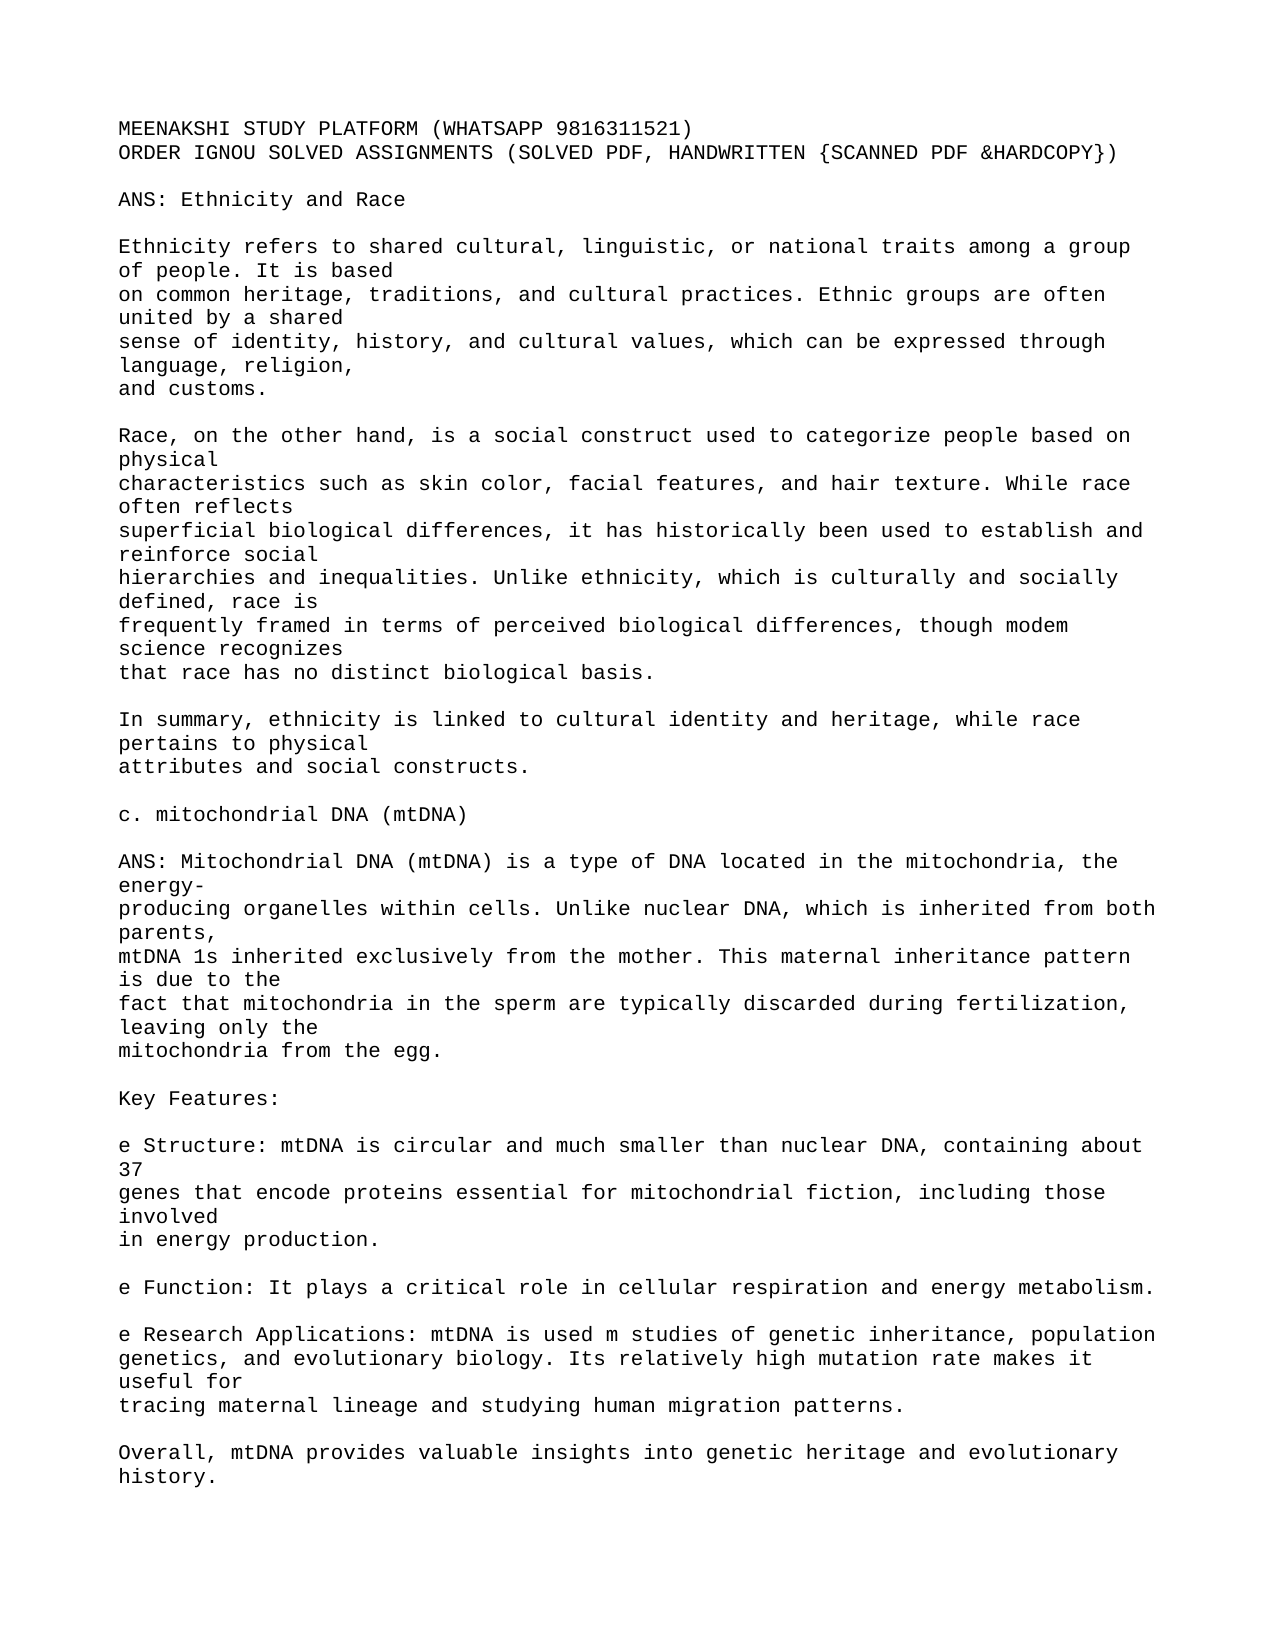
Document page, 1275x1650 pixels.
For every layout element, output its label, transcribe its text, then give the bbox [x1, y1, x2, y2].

text mitochondria from the egg. [118, 1040, 1157, 1064]
text Ethnicity refers to shared cultural, linguistic, or national traits among a group of people. It is based [118, 236, 1157, 284]
text sense of identity, history, and cultural values, which can be expressed through language, religion, [118, 331, 1157, 378]
text superficial biological differences, it has historically been used to establish and reinforce social [118, 520, 1157, 567]
text frequently framed in terms of perceived biological differences, though modem science recognizes [118, 615, 1157, 662]
text Key Features: [118, 1088, 1157, 1111]
text that race has no distinct biological basis. [118, 662, 1157, 686]
text Overall, mtDNA provides valuable insights into genetic heritage and evolutionary history. [118, 1442, 1157, 1489]
text attributes and social constructs. [118, 757, 1157, 780]
text hierarchies and inequalities. Unlike ethnicity, which is culturally and socially defined, race is [118, 567, 1157, 615]
text fact that mitochondria in the sperm are typically discarded during fertilization, leaving only the [118, 993, 1157, 1040]
text genes that encode proteins essential for mitochondrial fiction, including those involved [118, 1182, 1157, 1229]
text c. mitochondrial DNA (mtDNA) [118, 804, 1157, 827]
text e Function: It plays a critical role in cellular respiration and energy metabolism. [118, 1277, 1157, 1300]
text on common heritage, traditions, and cultural practices. Ethnic groups are often united by a shared [118, 284, 1157, 331]
text Race, on the other hand, is a social construct used to categorize people based on physical [118, 426, 1157, 473]
text characteristics such as skin color, facial features, and hair texture. While race often reflects [118, 473, 1157, 520]
text and customs. [118, 378, 1157, 402]
text In summary, ethnicity is linked to cultural identity and heritage, while race pertains to physical [118, 709, 1157, 757]
text e Structure: mtDNA is circular and much smaller than nuclear DNA, containing about 37 [118, 1135, 1157, 1182]
text tracing maternal lineage and studying human migration patterns. [118, 1395, 1157, 1419]
text producing organelles within cells. Unlike nuclear DNA, which is inherited from both parents, [118, 898, 1157, 946]
text mtDNA 1s inherited exclusively from the mother. This maternal inheritance pattern is due to the [118, 946, 1157, 993]
text ANS: Ethnicity and Race [118, 189, 1157, 213]
text e Research Applications: mtDNA is used m studies of genetic inheritance, population [118, 1324, 1157, 1348]
text ANS: Mitochondrial DNA (mtDNA) is a type of DNA located in the mitochondria, the energy- [118, 851, 1157, 898]
text MEENAKSHI STUDY PLATFORM (WHATSAPP 9816311521) [118, 118, 1157, 142]
text ORDER IGNOU SOLVED ASSIGNMENTS (SOLVED PDF, HANDWRITTEN {SCANNED PDF &HARDCOPY}) [118, 142, 1157, 165]
text in energy production. [118, 1229, 1157, 1253]
text genetics, and evolutionary biology. Its relatively high mutation rate makes it useful for [118, 1348, 1157, 1395]
